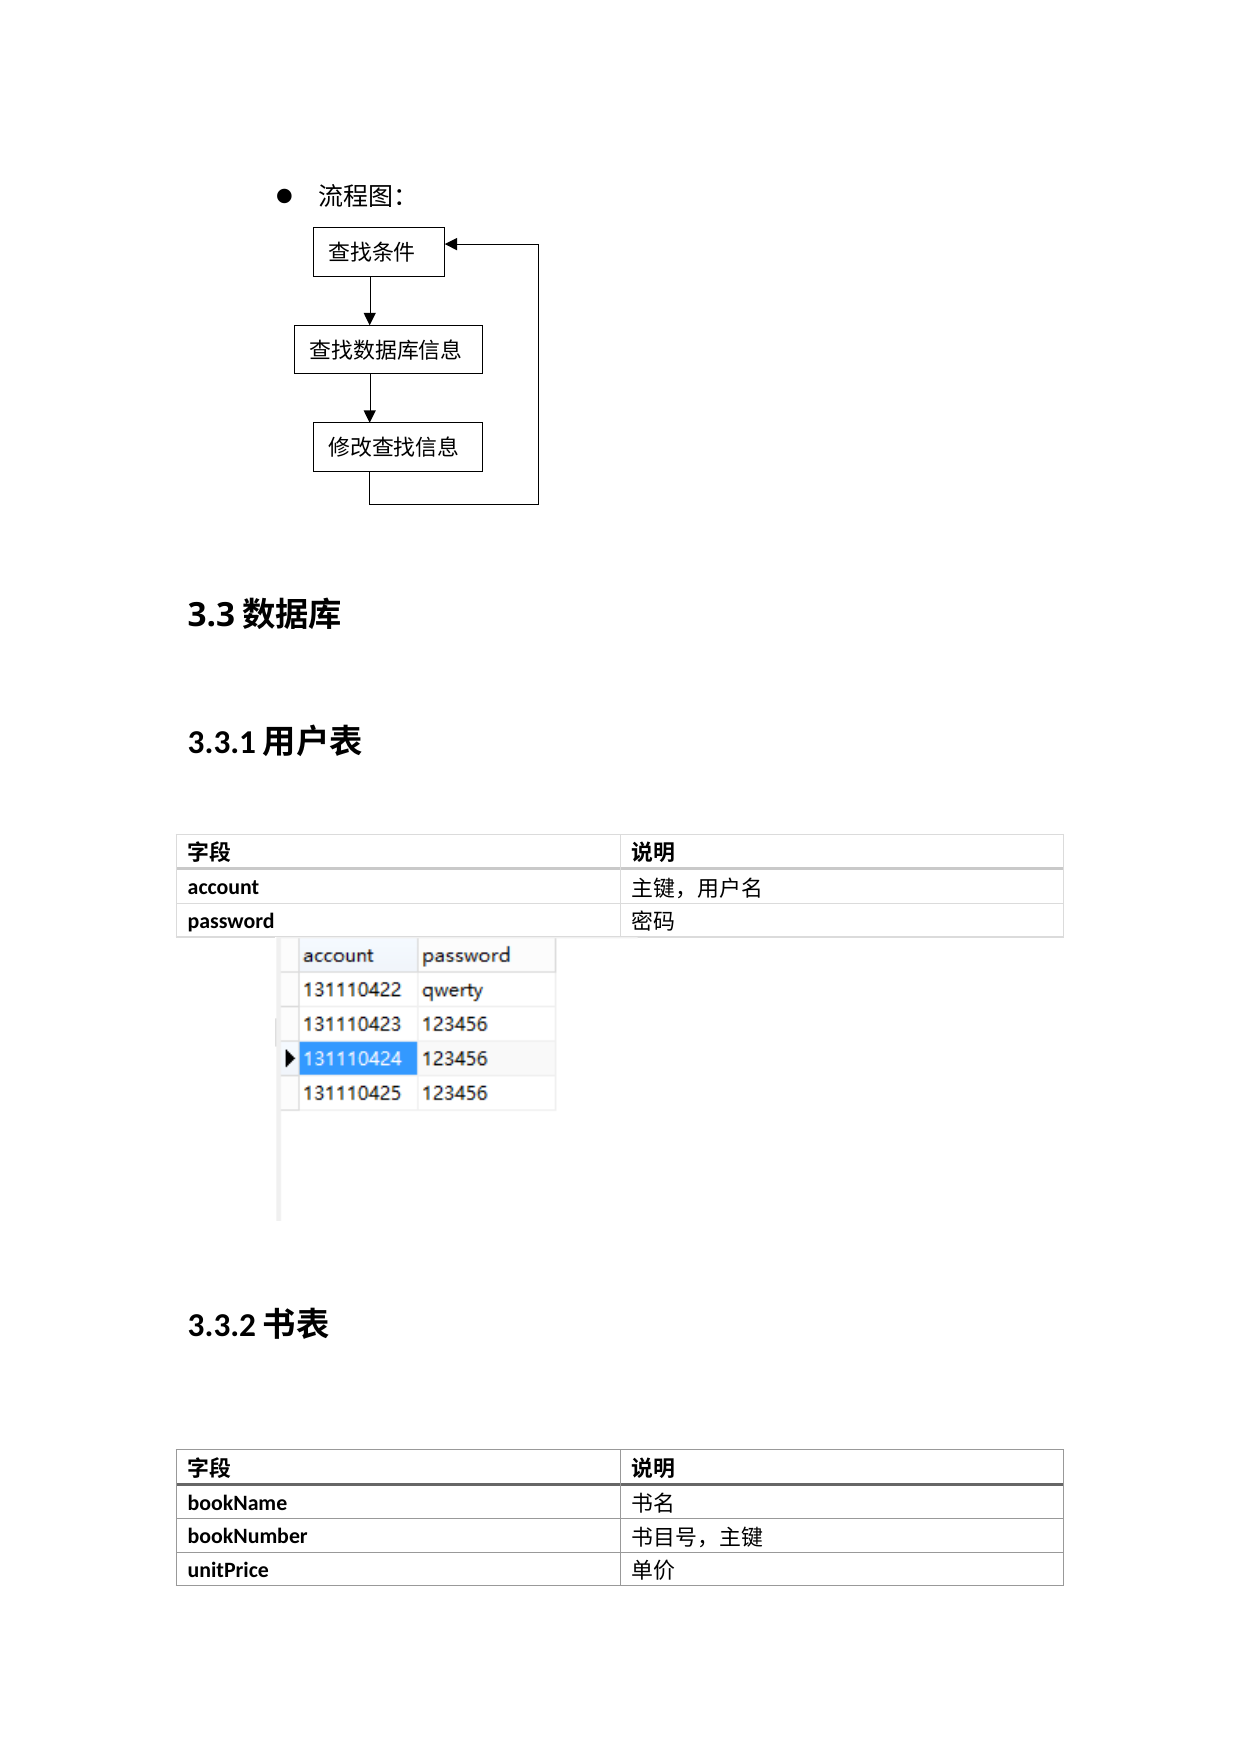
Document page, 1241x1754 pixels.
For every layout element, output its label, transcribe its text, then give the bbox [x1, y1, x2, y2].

table_cell account [177, 870, 620, 903]
subtitle 3.3.1用户表 [187, 706, 1053, 771]
table_header 字段 [177, 1450, 620, 1483]
picture [275, 937, 638, 1221]
table_cell 密码 [621, 904, 1063, 936]
table_cell unitPrice [177, 1553, 620, 1585]
table_header 说明 [621, 1450, 1063, 1483]
table_cell bookNumber [177, 1519, 620, 1552]
table_header 说明 [621, 835, 1063, 867]
table_header 字段 [177, 835, 620, 867]
table_cell 主键，用户名 [621, 870, 1063, 903]
table_cell 单价 [621, 1553, 1063, 1585]
table_cell 书目号，主键 [621, 1519, 1063, 1552]
table_cell password [177, 904, 620, 936]
subtitle 3.3数据库 [187, 579, 1053, 644]
subtitle 3.3.2书表 [187, 1289, 1053, 1354]
table_cell 书名 [621, 1486, 1063, 1518]
table_cell bookName [177, 1486, 620, 1518]
list 流程图： [275, 162, 1053, 227]
